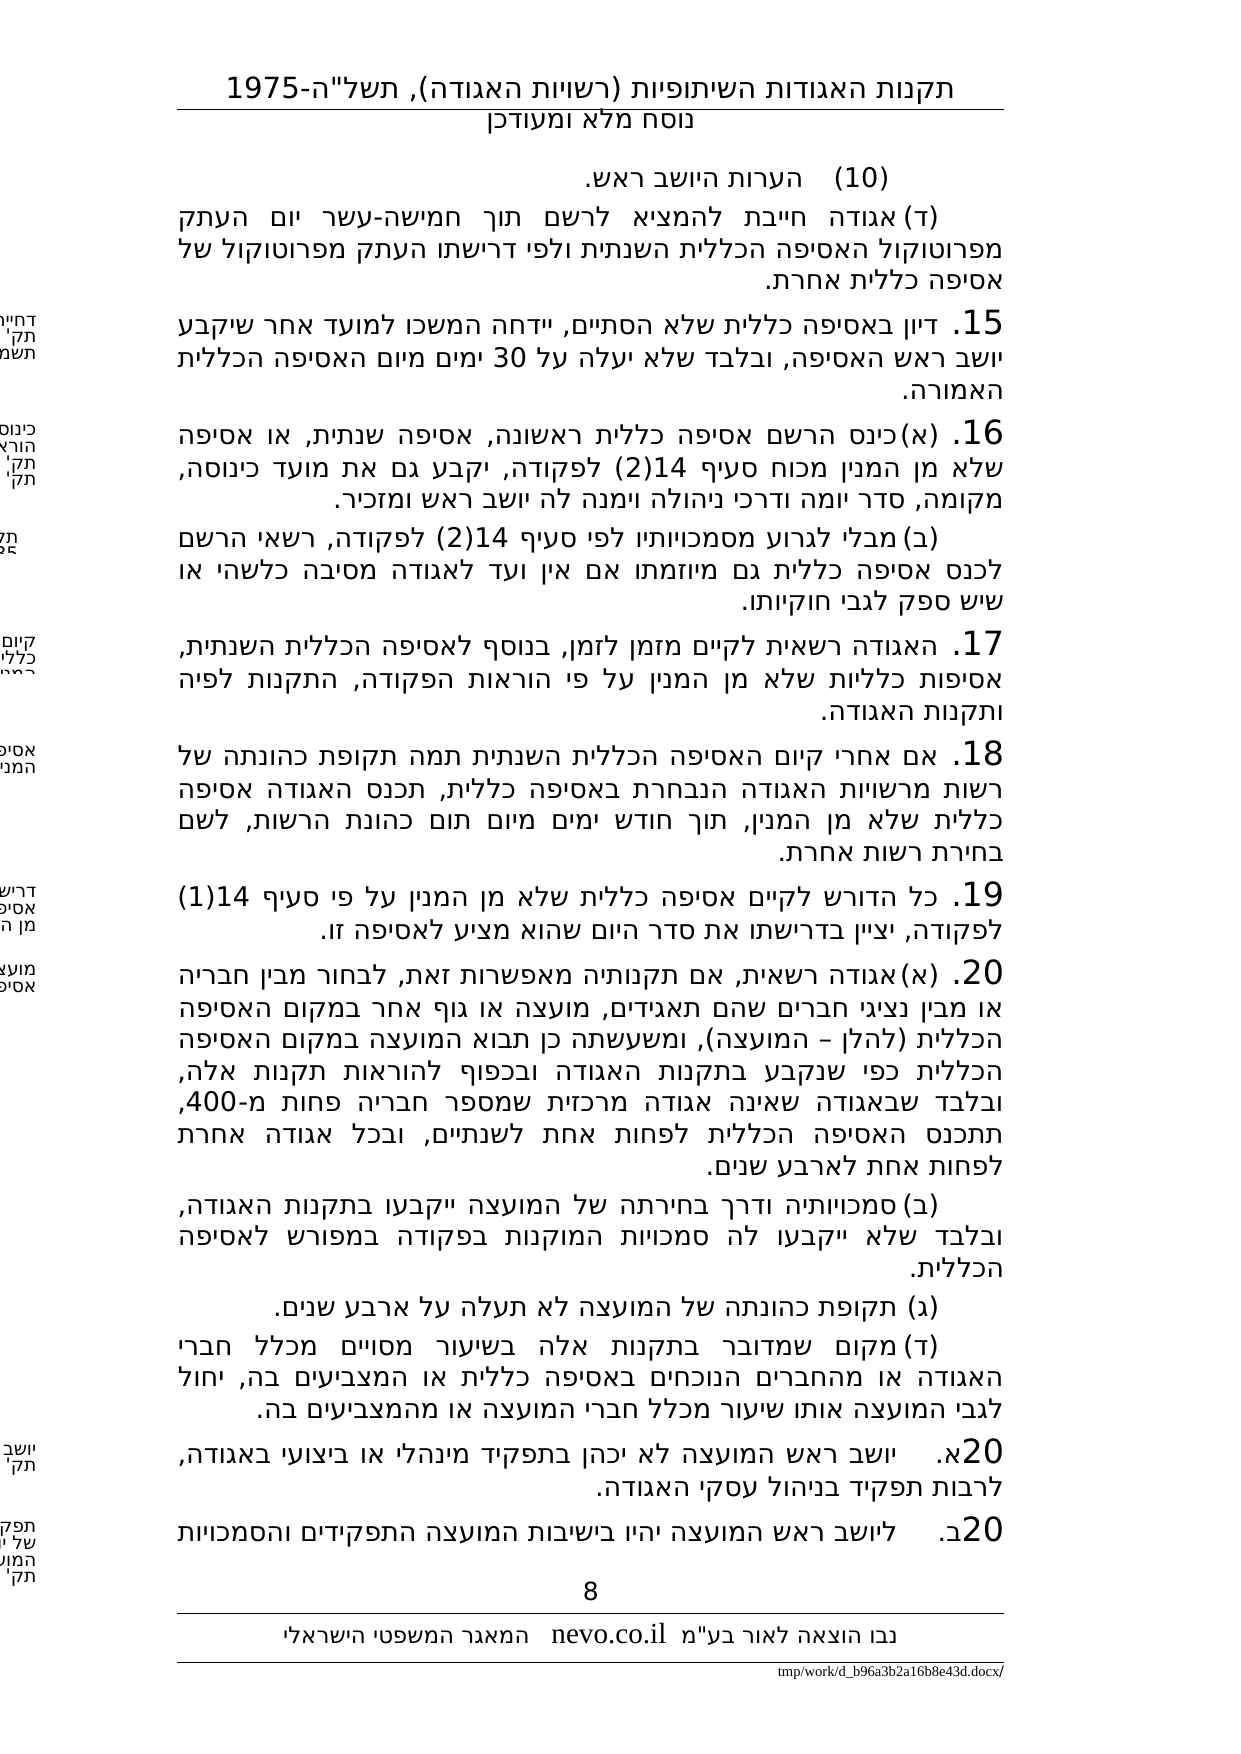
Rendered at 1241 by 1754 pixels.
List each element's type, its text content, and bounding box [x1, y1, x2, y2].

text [177, 1510, 1004, 1549]
text 15. דיון באסיפה כללית שלא הסתיים, יידחה המשכו למועד אחר שיקבע יושב ראש האסיפה, ובלבד שלא יעלה על 30 ימים מיום האסיפה הכללית האמורה. [177, 304, 1004, 406]
text (ד) אגודה חייבת להמציא לרשם תוך חמישה-עשר יום העתק מפרוטוקול האסיפה הכללית השנתית ולפי דרישתו העתק מפרוטוקול של אסיפה כללית אחרת. [177, 201, 1004, 296]
text (ב) סמכויותיה ודרך בחירתה של המועצה ייקבעו בתקנות האגודה, ובלבד שלא ייקבעו לה סמכויות המוקנות בפקודה במפורש לאסיפה הכללית. [177, 1189, 1004, 1284]
text (ד) מקום שמדובר בתקנות אלה בשיעור מסויים מכלל חברי האגודה או מהחברים הנוכחים באסיפה כללית או המצביעים בה, יחול לגבי המועצה אותו שיעור מכלל חברי המועצה או מהמצביעים בה. [177, 1330, 1004, 1425]
text 20. (א) אגודה רשאית, אם תקנותיה מאפשרות זאת, לבחור מבין חבריה או מבין נציגי חברים שהם תאגידים, מועצה או גוף אחר במקום האסיפה הכללית (להלן – המועצה), ומשעשתה כן תבוא המועצה במקום האסיפה הכללית כפי שנקבע בתקנות האגודה ובכפוף להוראות תקנות אלה, ובלבד שבאגודה שאינה אגודה מרכזית שמספר חבריה פחות מ-400, תתכנס האסיפה הכללית לפחות אחת לשנתיים, ובכל אגודה אחרת לפחות אחת לארבע שנים. [177, 953, 1004, 1181]
text (10) הערות היושב ראש. [177, 162, 898, 194]
text 18. אם אחרי קיום האסיפה הכללית השנתית תמה תקופת כהונתה של רשות מרשויות האגודה הנבחרת באסיפה כללית, תכנס האגודה אסיפה כללית שלא מן המנין, תוך חודש ימים מיום תום כהונת הרשות, לשם בחירת רשות אחרת. [177, 734, 1004, 868]
text 16. (א) כינס הרשם אסיפה כללית ראשונה, אסיפה שנתית, או אסיפה שלא מן המנין מכוח סעיף 14(2) לפקודה, יקבע גם את מועד כינוסה, מקומה, סדר יומה ודרכי ניהולה וימנה לה יושב ראש ומזכיר. [177, 413, 1004, 515]
text (ג) תקופת כהונתה של המועצה לא תעלה על ארבע שנים. [177, 1291, 1004, 1323]
text (ב) מבלי לגרוע מסמכויותיו לפי סעיף 14(2) לפקודה, רשאי הרשם לכנס אסיפה כללית גם מיוזמתו אם אין ועד לאגודה מסיבה כלשהי או שיש ספק לגבי חוקיותו. [177, 523, 1004, 617]
text 20א. יושב ראש המועצה לא יכהן בתפקיד מינהלי או ביצועי באגודה, לרבות תפקיד בניהול עסקי האגודה. [177, 1432, 1004, 1503]
text 19. כל הדורש לקיים אסיפה כללית שלא מן המנין על פי סעיף 14(1) לפקודה, יציין בדרישתו את סדר היום שהוא מציע לאסיפה זו. [177, 875, 1004, 946]
text 17. האגודה רשאית לקיים מזמן לזמן, בנוסף לאסיפה הכללית השנתית, אסיפות כלליות שלא מן המנין על פי הוראות הפקודה, התקנות לפיה ותקנות האגודה. [177, 625, 1004, 727]
